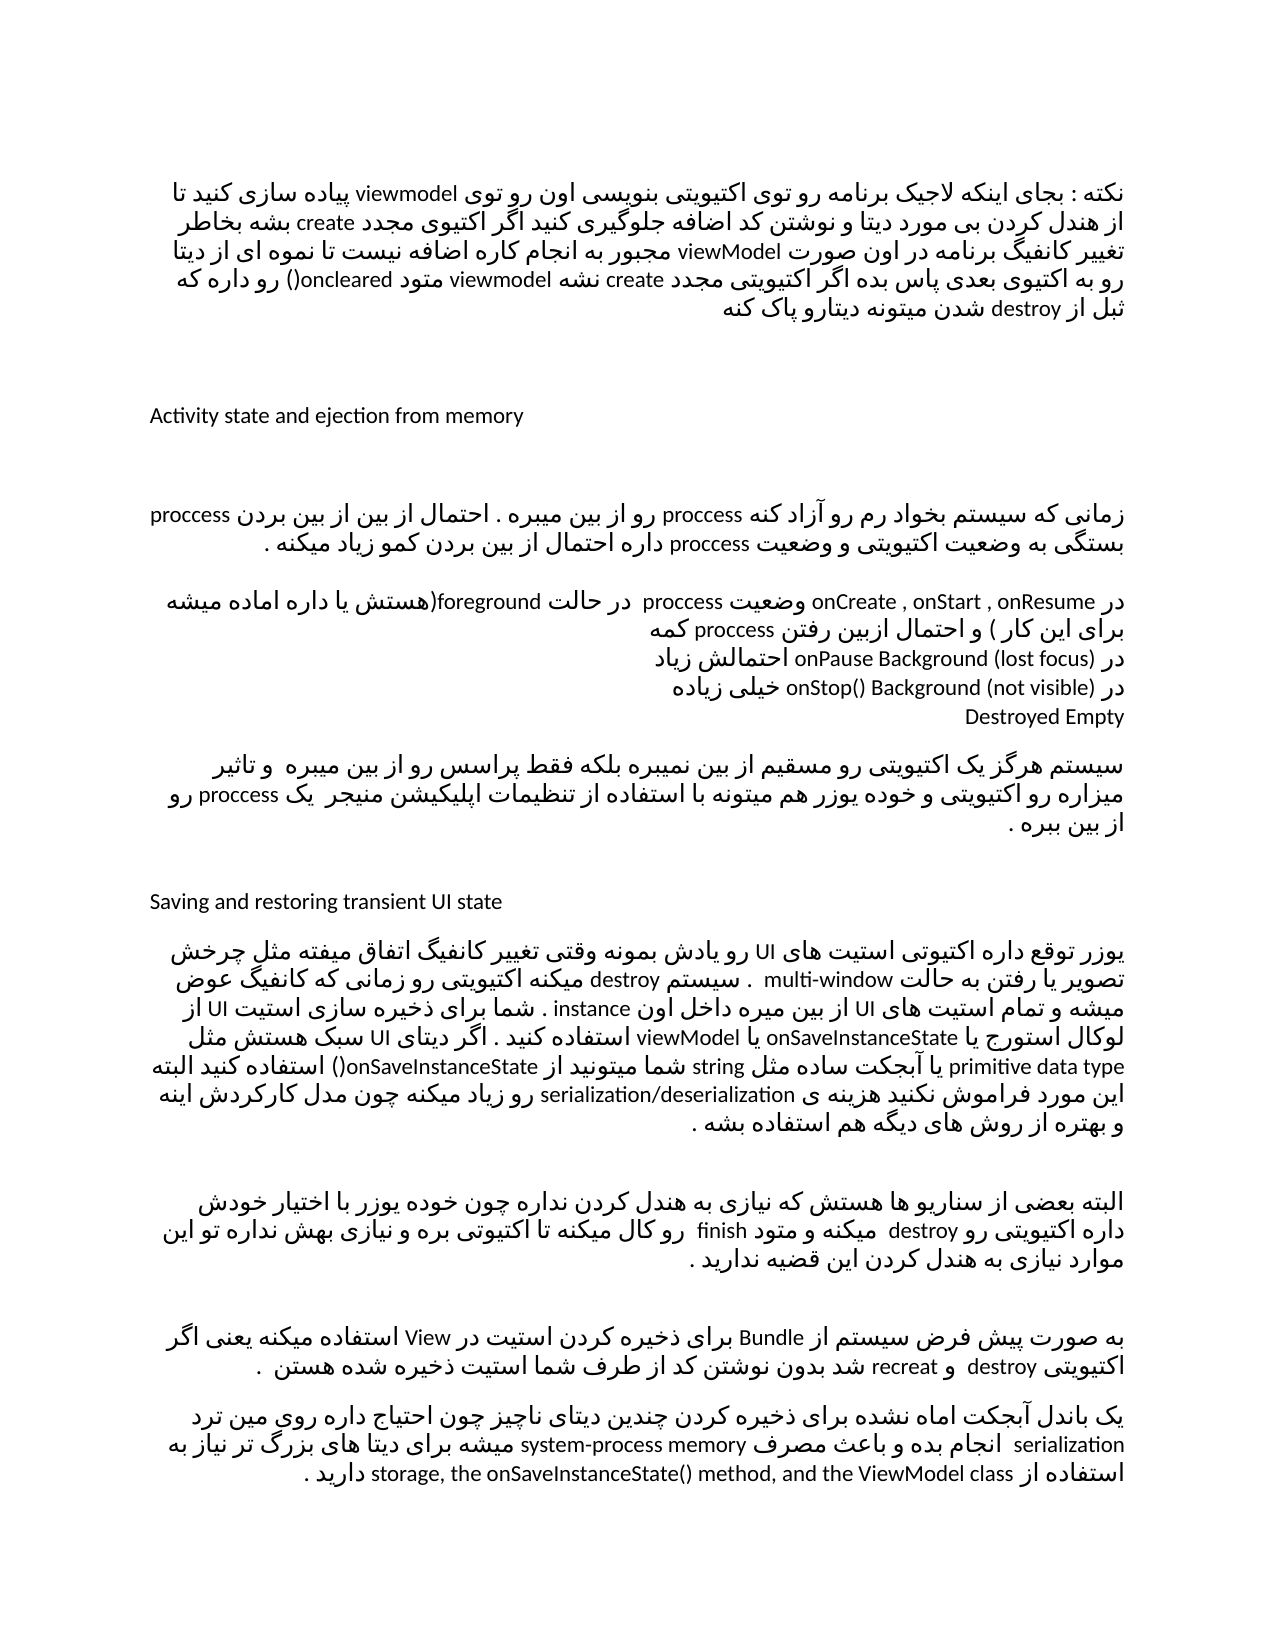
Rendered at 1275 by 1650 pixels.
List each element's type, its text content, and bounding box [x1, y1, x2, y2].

text به صورت پیش فرض سیستم از Bundle برای ذخیره کردن استیت در View استفاده میکنه یعنی اگر اکتیویتی destroy و recreat شد بدون نوشتن کد از طرف شما استیت ذخیره شده هستن . [150, 1323, 1125, 1380]
text البته بعضی از سناریو ها هستش که نیازی به هندل کردن نداره چون خوده یوزر با اختیار خودش داره اکتیویتی رو destroy میکنه و متود finish رو کال میکنه تا اکتیوتی بره و نیازی بهش نداره تو این موارد نیازی به هندل کردن این قضیه ندارید . [150, 1187, 1125, 1302]
text یوزر توقع داره اکتیوتی استیت های UI رو یادش بمونه وقتی تغییر کانفیگ اتفاق میفته مثل چرخش تصویر یا رفتن به حالت multi-window . سیستم destroy میکنه اکتیویتی رو زمانی که کانفیگ عوض میشه و تمام استیت های UI از بین میره داخل اون instance . شما برای ذخیره سازی استیت UI از لوکال استورج یا onSaveInstanceState یا viewModel استفاده کنید . اگر دیتای UI سبک هستش مثل primitive data type یا آبجکت ساده مثل string شما میتونید از onSaveInstanceState() استفاده کنید البته این مورد فراموش نکنید هزینه ی serialization/deserialization رو زیاد میکنه چون مدل کارکردش اینه و بهتره از روش های دیگه هم استفاده بشه . [150, 936, 1125, 1166]
text یک باندل آبجکت اماه نشده برای ذخیره کردن چندین دیتای ناچیز چون احتیاج داره روی مین ترد serialization انجام بده و باعث مصرف system-process memory میشه برای دیتا های بزرگ تر نیاز به استفاده از storage, the onSaveInstanceState() method, and the ViewModel class دارید . [150, 1401, 1125, 1487]
text Saving and restoring transient UI state [150, 887, 1125, 915]
text زمانی که سیستم بخواد رم رو آزاد کنه proccess رو از بین میبره . احتمال از بین از بین بردن proccess بستگی به وضعیت اکتیویتی و وضعیت proccess داره احتمال از بین بردن کمو زیاد میکنه . در onCreate , onStart , onResume وضعیت proccess در حالت foreground(هستش یا داره اماده میشه برای این کار ) و احتمال ازبین رفتن proccess کمه در onPause Background (lost focus) احتمالش زیاد در onStop() Background (not visible) خیلی زیاده Destroyed Empty [150, 500, 1125, 730]
text سیستم هرگز یک اکتیویتی رو مسقیم از بین نمیبره بلکه فقط پراسس رو از بین میبره و تاثیر میزاره رو اکتیویتی و خوده یوزر هم میتونه با استفاده از تنظیمات اپلیکیشن منیجر یک proccess رو از بین ببره . [150, 751, 1125, 866]
text Activity state and ejection from memory [150, 401, 1125, 429]
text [150, 150, 1125, 380]
